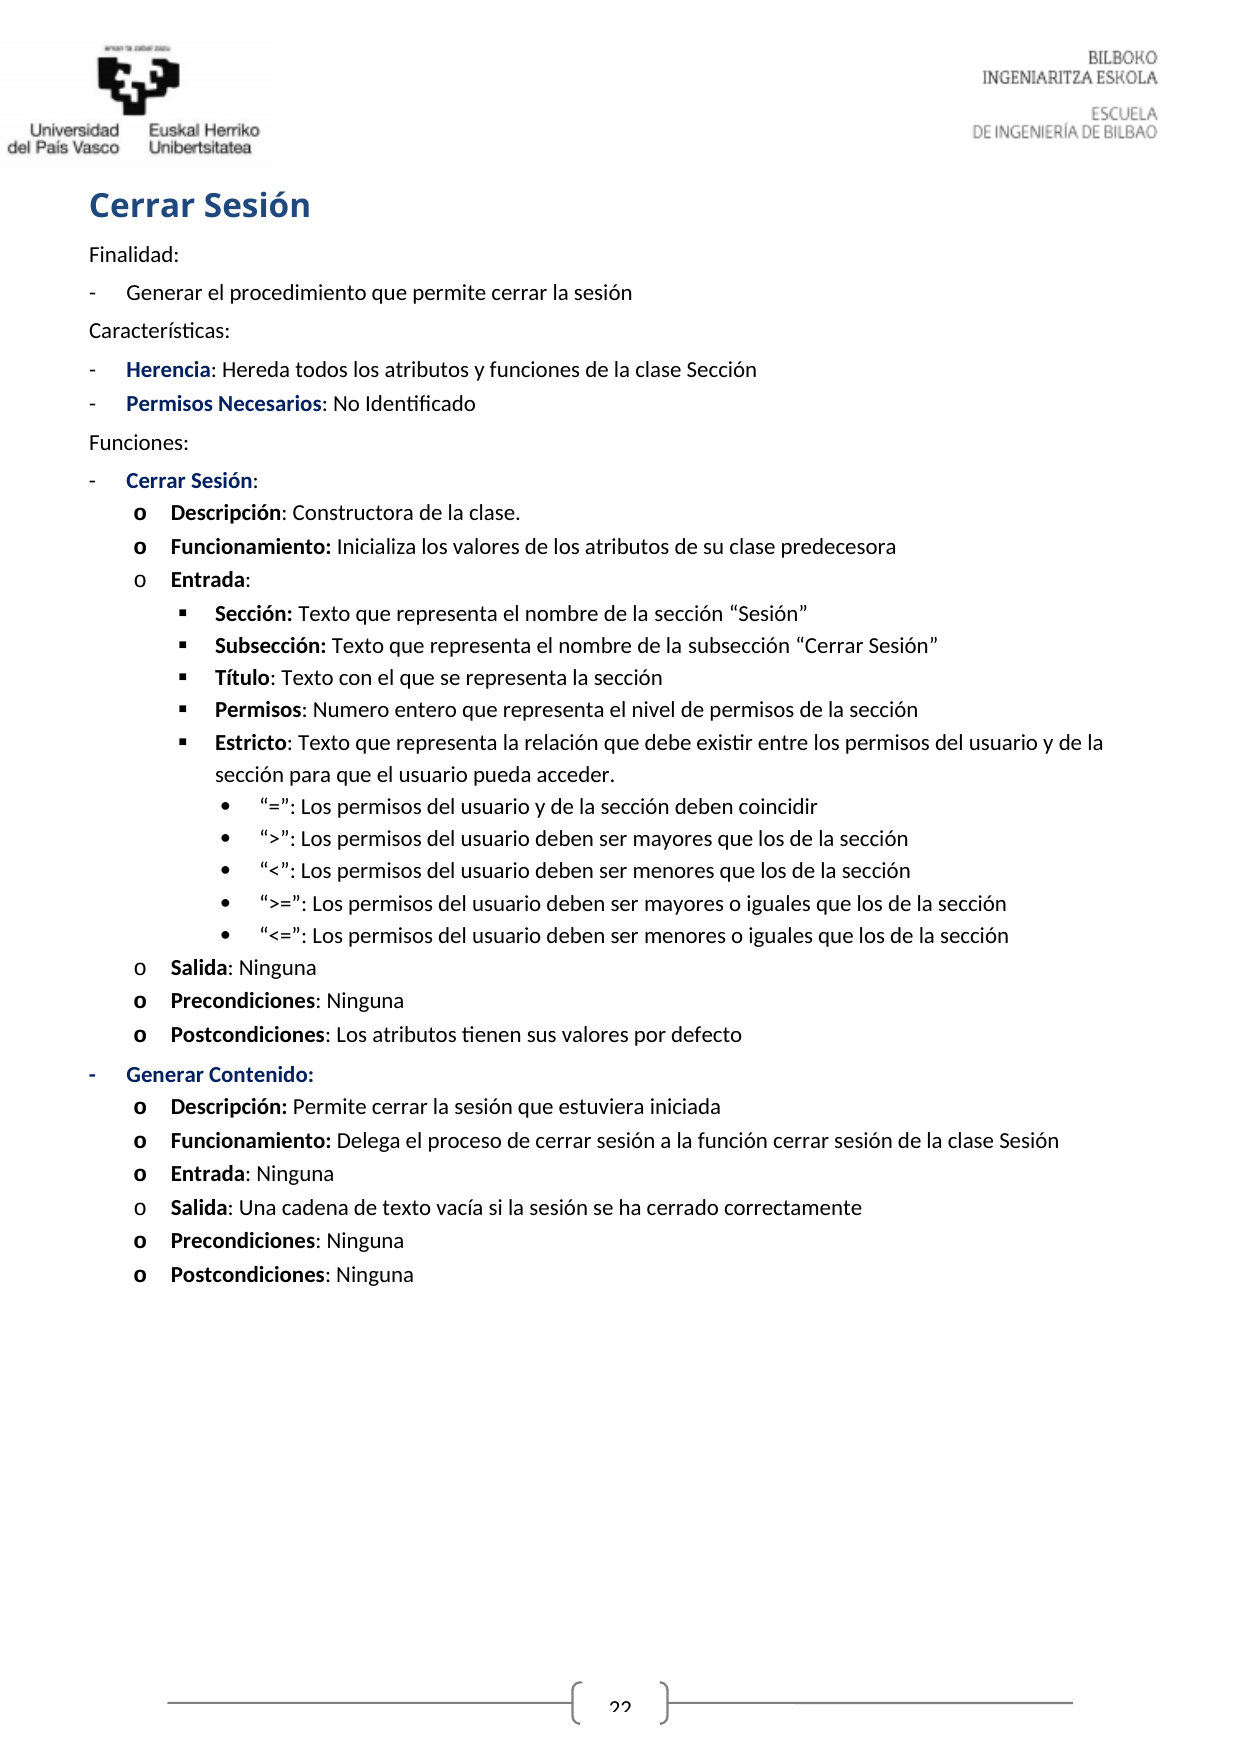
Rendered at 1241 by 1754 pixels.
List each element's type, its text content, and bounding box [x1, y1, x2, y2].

list Título: Texto con el que se representa la sección [177, 663, 1152, 691]
list Salida: Ninguna [133, 953, 1152, 982]
list “>”: Los permisos del usuario deben ser mayores que los de la sección [221, 824, 1152, 852]
list Permisos: Numero entero que representa el nivel de permisos de la sección [177, 696, 1152, 724]
list Precondiciones: Ninguna [133, 1226, 1152, 1256]
list Postcondiciones: Ninguna [133, 1260, 1152, 1289]
list Funcionamiento: Delega el proceso de cerrar sesión a la función cerrar sesión de la clase Sesión [133, 1126, 1152, 1155]
list Entrada: Ninguna [133, 1159, 1152, 1188]
list Permisos Necesarios: No Identificado [89, 389, 1152, 417]
list Estricto: Texto que representa la relación que debe existir entre los permisos del usuario y de la sección para que el usuario pueda acceder. [177, 728, 1152, 788]
list Generar Contenido: [89, 1060, 1152, 1088]
list Salida: Una cadena de texto vacía si la sesión se ha cerrado correctamente [133, 1193, 1152, 1222]
list Generar el procedimiento que permite cerrar la sesión [89, 278, 1152, 306]
list Descripción: Constructora de la clase. [133, 498, 1152, 528]
subtitle Cerrar Sesión [89, 112, 1152, 227]
list “>=”: Los permisos del usuario deben ser mayores o iguales que los de la sección [221, 889, 1152, 917]
list Herencia: Hereda todos los atributos y funciones de la clase Sección [89, 355, 1152, 383]
list Descripción: Permite cerrar la sesión que estuviera iniciada [133, 1092, 1152, 1121]
list Precondiciones: Ninguna [133, 987, 1152, 1016]
list “<”: Los permisos del usuario deben ser menores que los de la sección [221, 857, 1152, 884]
text Funciones: [89, 428, 1152, 456]
list Postcondiciones: Los atributos tienen sus valores por defecto [133, 1020, 1152, 1049]
list Sección: Texto que representa el nombre de la sección “Sesión” [177, 599, 1152, 627]
list Subsección: Texto que representa el nombre de la subsección “Cerrar Sesión” [177, 631, 1152, 659]
picture [0, 28, 1184, 165]
text Finalidad: [89, 240, 1152, 268]
list Funcionamiento: Inicializa los valores de los atributos de su clase predecesora [133, 532, 1152, 561]
list Entrada: [133, 566, 1152, 595]
text Características: [89, 317, 1152, 345]
list Cerrar Sesión: [89, 466, 1152, 494]
list “=”: Los permisos del usuario y de la sección deben coincidir [221, 792, 1152, 820]
list “<=”: Los permisos del usuario deben ser menores o iguales que los de la sección [221, 921, 1152, 949]
